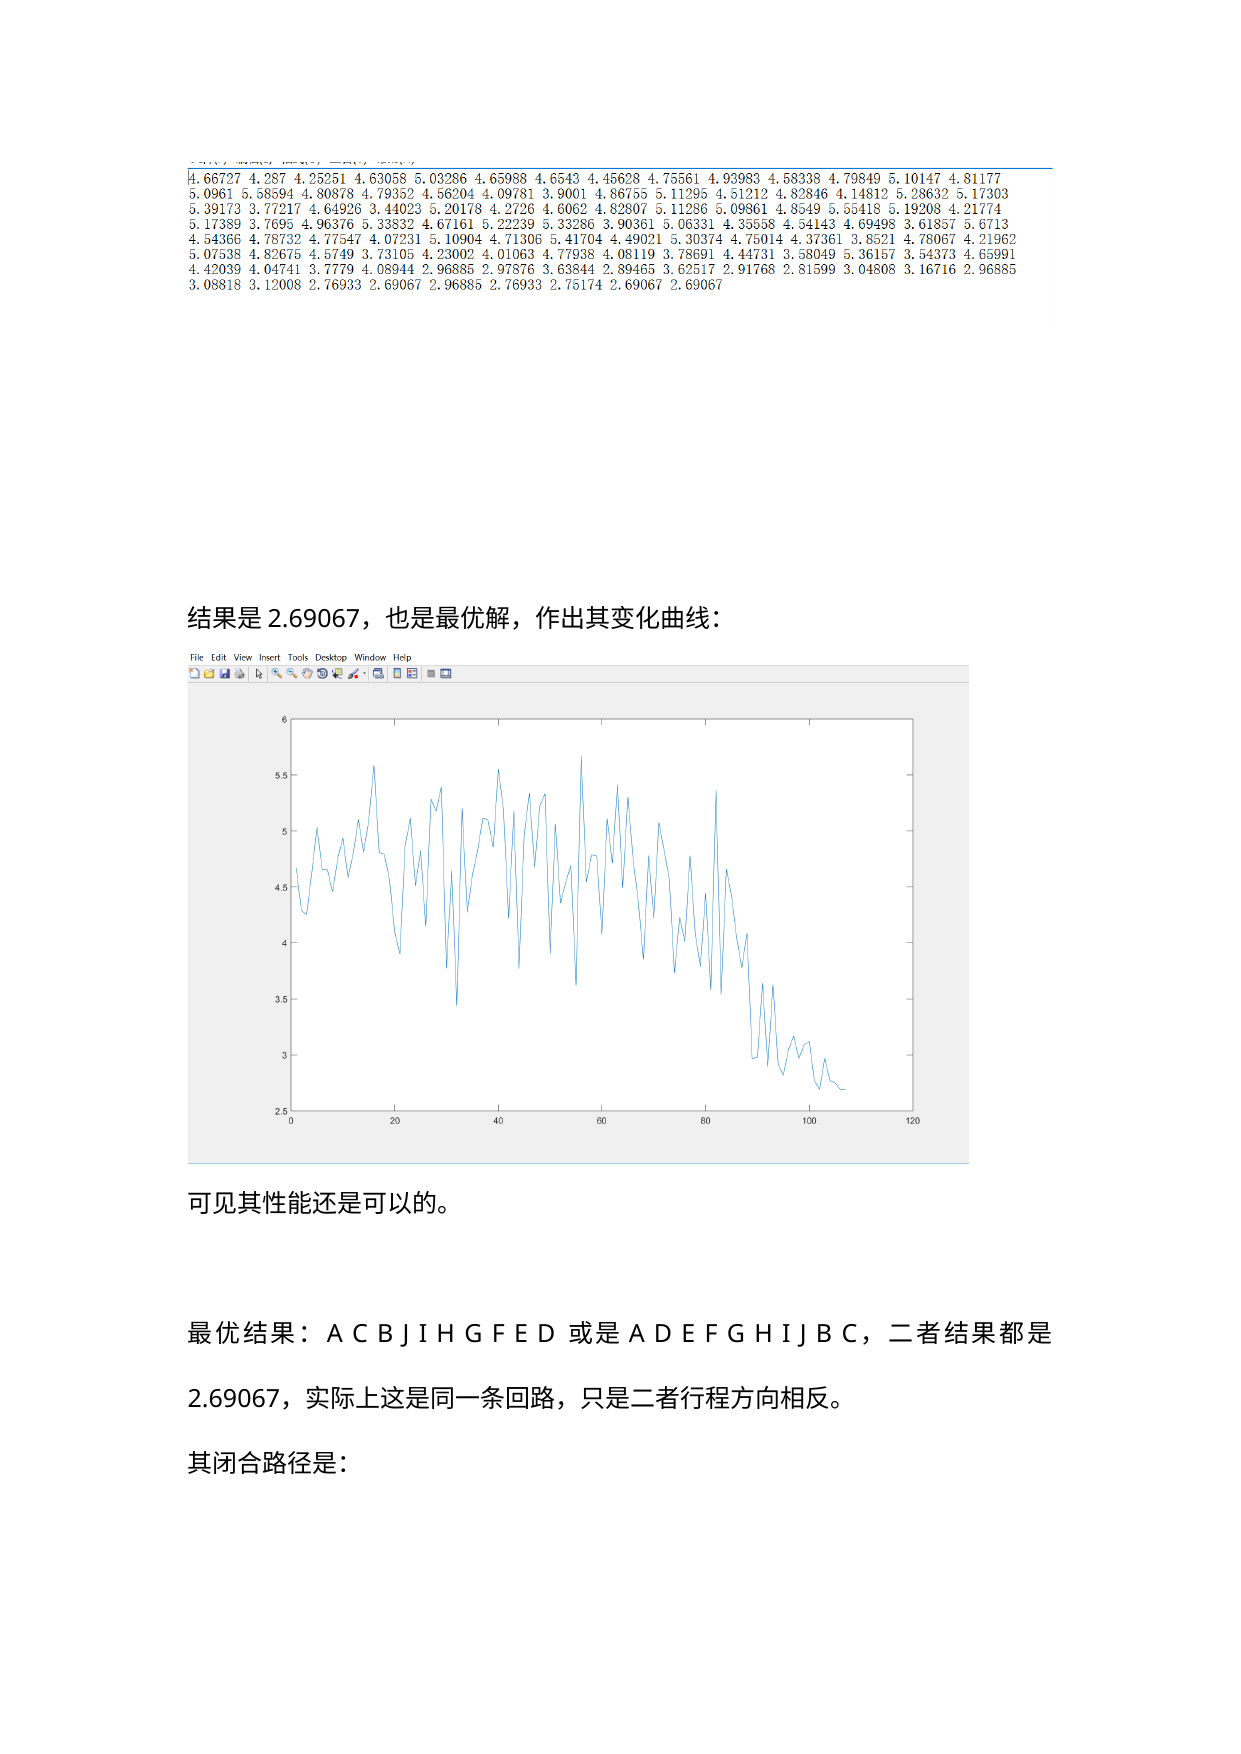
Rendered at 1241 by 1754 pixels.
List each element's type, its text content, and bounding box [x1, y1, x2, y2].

text 最优结果：A C B J I H G F E D 或是A D E F G H I J B C，二者结果都是2.69067，实际上这是同一条回路，只是二者行程方向相反。 [187, 1299, 1053, 1429]
text 其闭合路径是： [187, 1429, 1053, 1494]
picture [187, 649, 969, 1164]
text 可见其性能还是可以的。 [187, 1169, 1053, 1234]
picture [187, 162, 1053, 327]
text 结果是2.69067，也是最优解，作出其变化曲线： [187, 584, 1053, 649]
